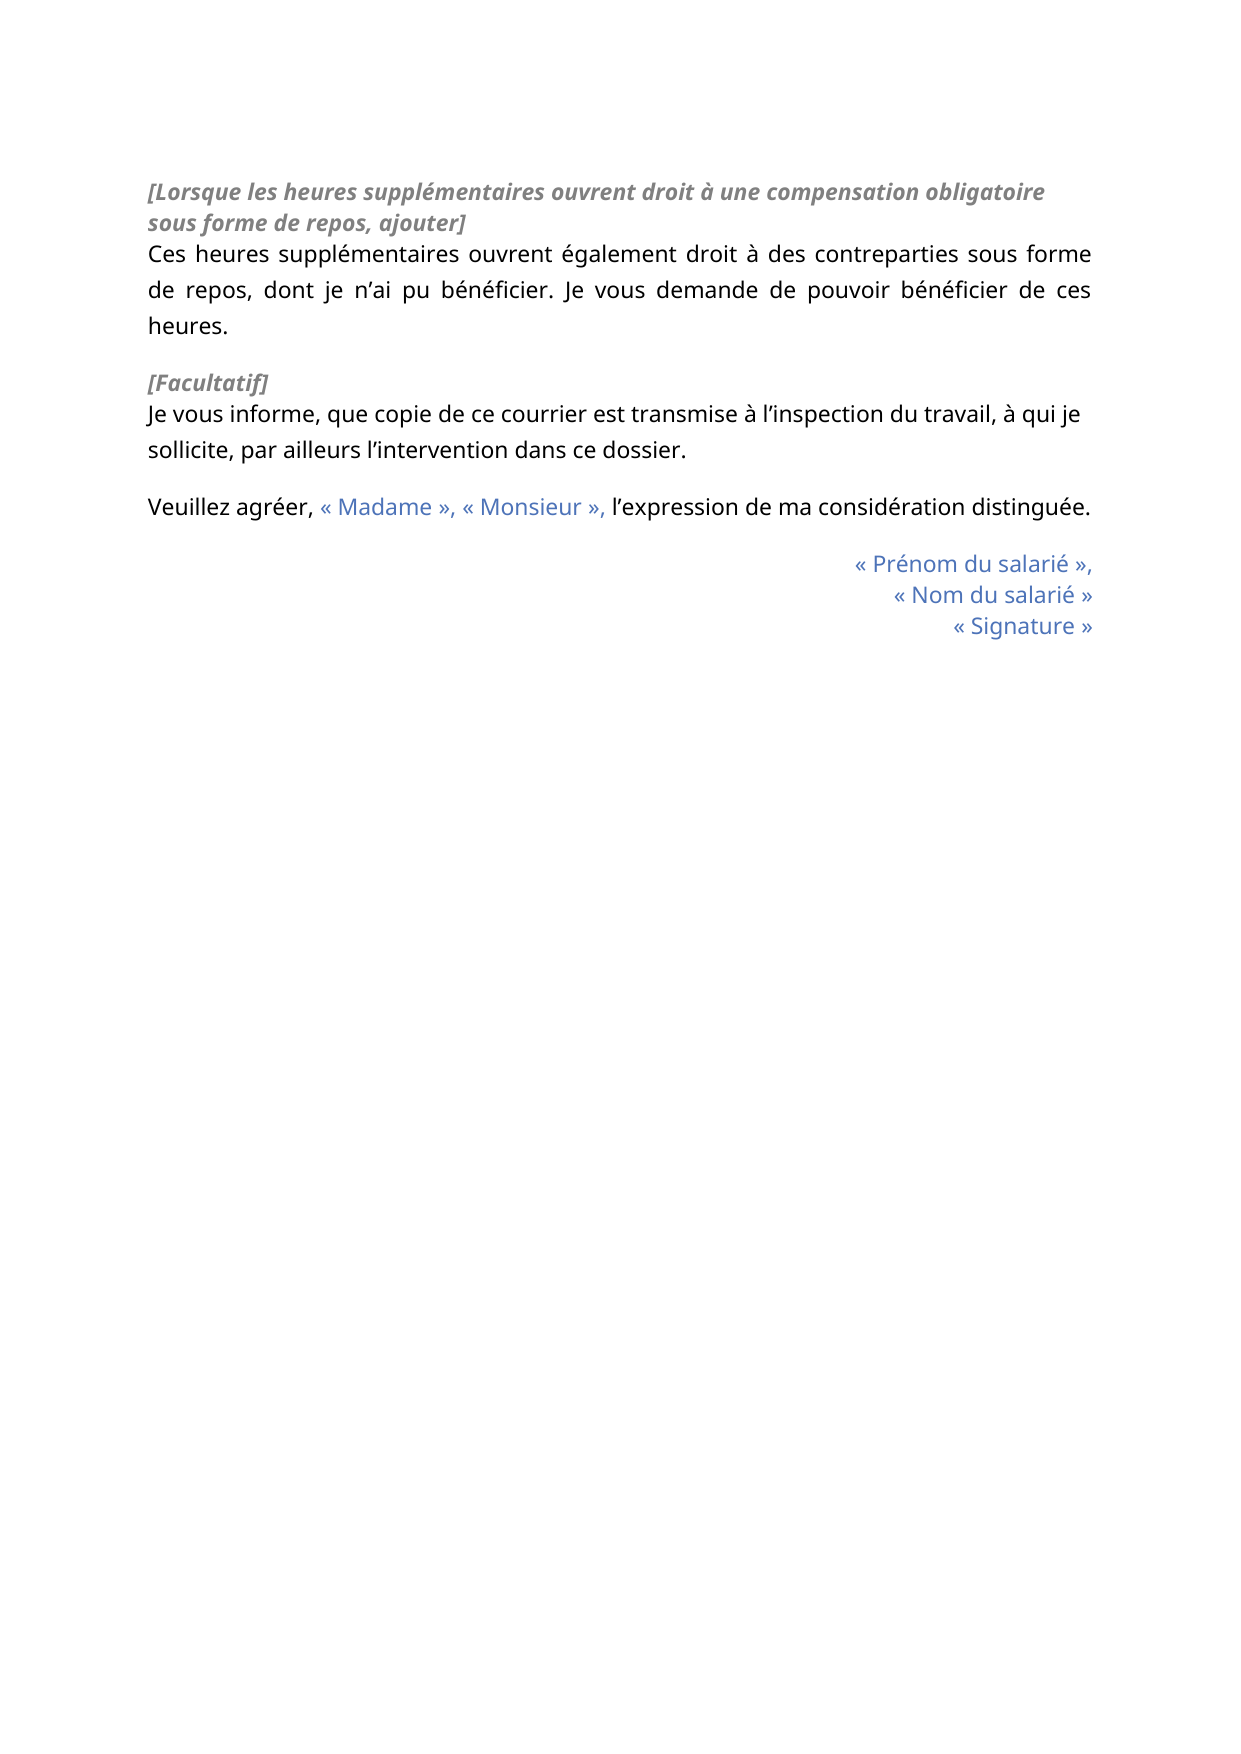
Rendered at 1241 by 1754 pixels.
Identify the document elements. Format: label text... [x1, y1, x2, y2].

text Je vous informe, que copie de ce courrier est transmise à l’inspection du travail, à qui je sollicite, par ailleurs l’intervention dans ce dossier. [148, 398, 1093, 466]
text « Prénom du salarié », [148, 548, 1093, 579]
text « Signature » [148, 610, 1093, 642]
text « Nom du salarié » [148, 579, 1093, 610]
text Veuillez agréer, « Madame », « Monsieur », l’expression de ma considération distinguée. [148, 491, 1093, 522]
text [Lorsque les heures supplémentaires ouvrent droit à une compensation obligatoire sous forme de repos, ajouter] [148, 176, 1093, 238]
text Ces heures supplémentaires ouvrent également droit à des contreparties sous forme de repos, dont je n’ai pu bénéficier. Je vous demande de pouvoir bénéficier de ces heures. [148, 238, 1093, 342]
text [Facultatif] [148, 367, 1003, 398]
